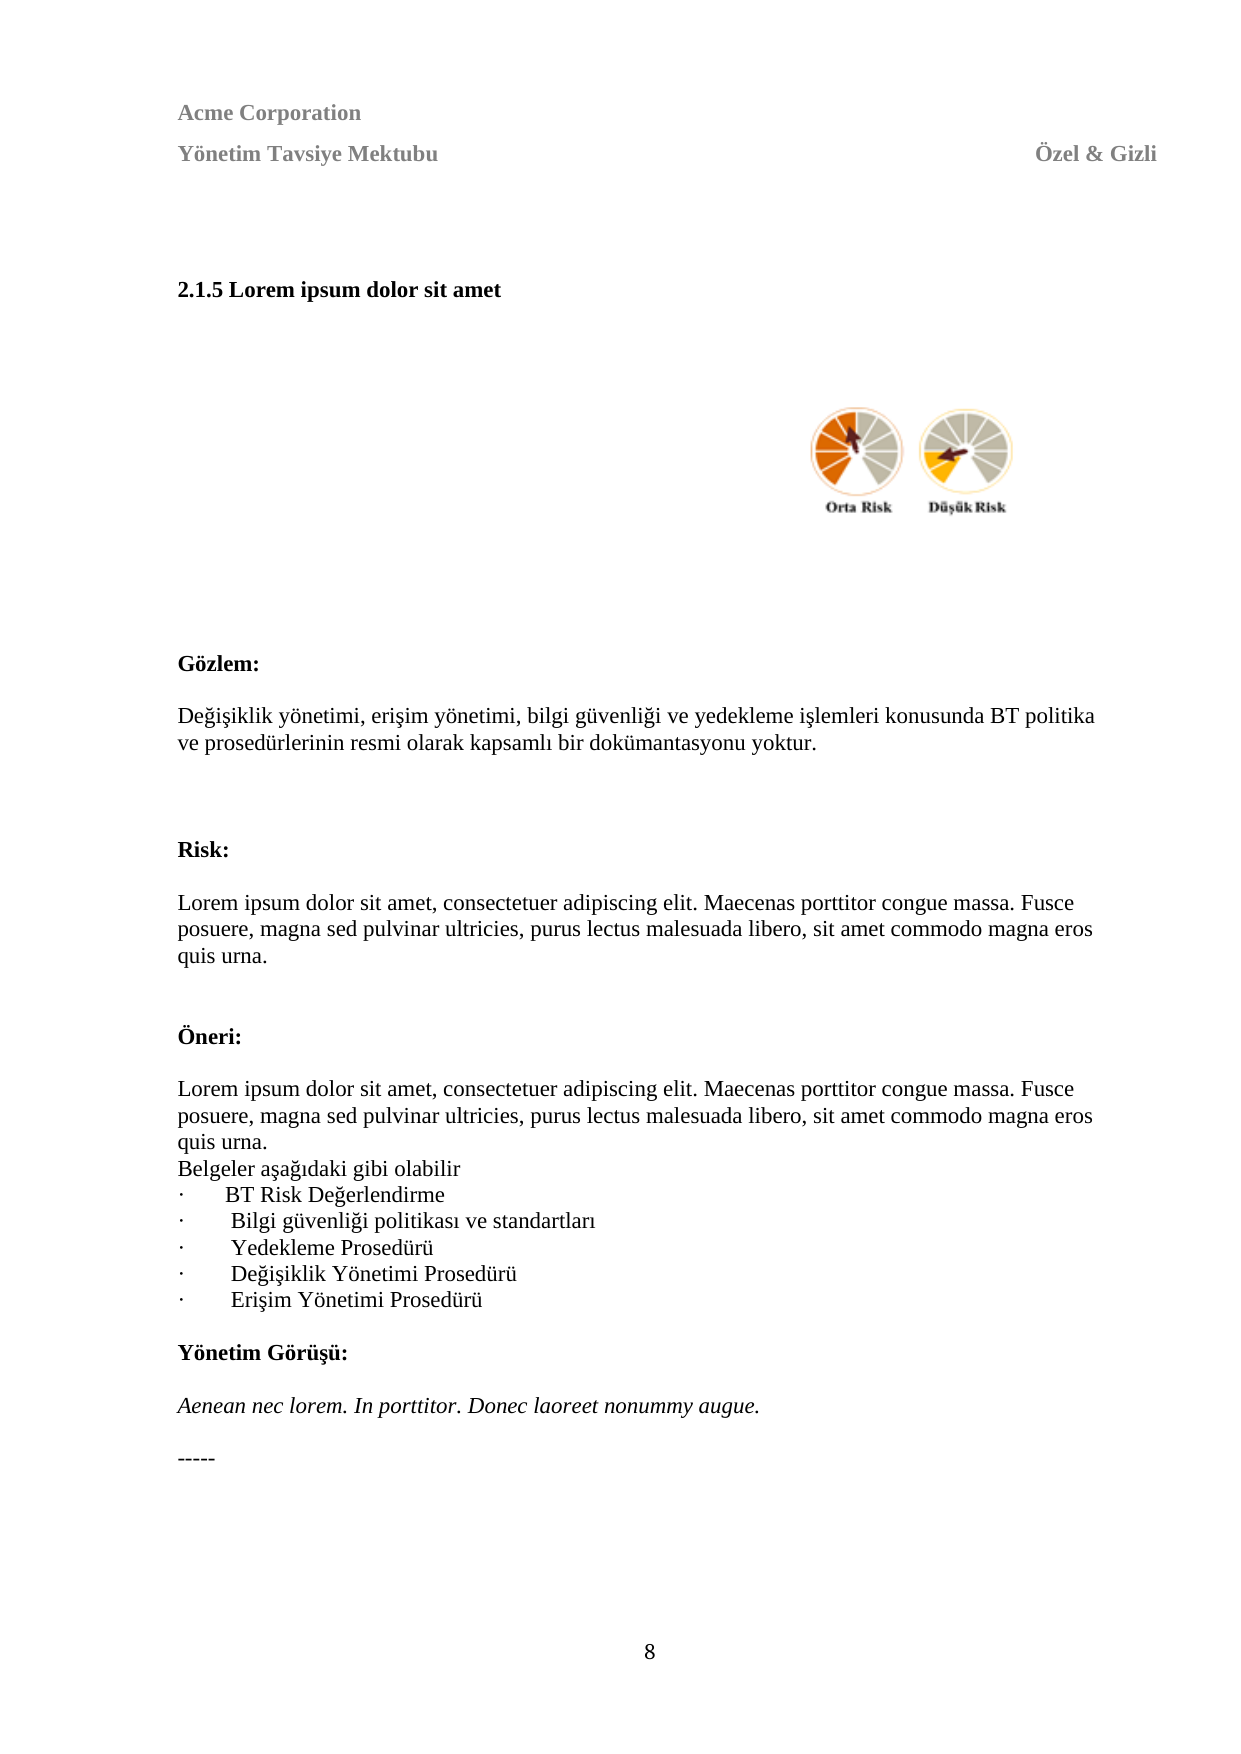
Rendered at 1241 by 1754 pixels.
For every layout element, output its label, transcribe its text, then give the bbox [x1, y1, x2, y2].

text Aenean nec lorem. In porttitor. Donec laoreet nonummy augue. [177, 1365, 1122, 1418]
text Öneri: [177, 1023, 1122, 1049]
text Değişiklik yönetimi, erişim yönetimi, bilgi güvenliği ve yedekleme işlemleri konusunda BT politika ve prosedürlerinin resmi olarak kapsamlı bir dokümantasyonu yoktur. [177, 676, 1122, 810]
text Gözlem: [177, 650, 1122, 676]
text Risk: [177, 836, 1122, 863]
text 2.1.5 Lorem ipsum dolor sit amet [177, 276, 1122, 302]
text Lorem ipsum dolor sit amet, consectetuer adipiscing elit. Maecenas porttitor congue massa. Fusce posuere, magna sed pulvinar ultricies, purus lectus malesuada libero, sit amet commodo magna eros quis urna. [177, 863, 1122, 996]
picture [796, 396, 1033, 523]
text ----- [177, 1444, 1122, 1471]
text Yönetim Görüşü: [177, 1339, 1122, 1365]
text Lorem ipsum dolor sit amet, consectetuer adipiscing elit. Maecenas porttitor congue massa. Fusce posuere, magna sed pulvinar ultricies, purus lectus malesuada libero, sit amet commodo magna eros quis urna. Belgeler aşağıdaki gibi olabilir · BT Risk Değerlendirme · Bilgi güvenliği politikası ve standartları · Yedekleme Prosedürü · Değişiklik Yönetimi Prosedürü · Erişim Yönetimi Prosedürü [177, 1049, 1122, 1313]
